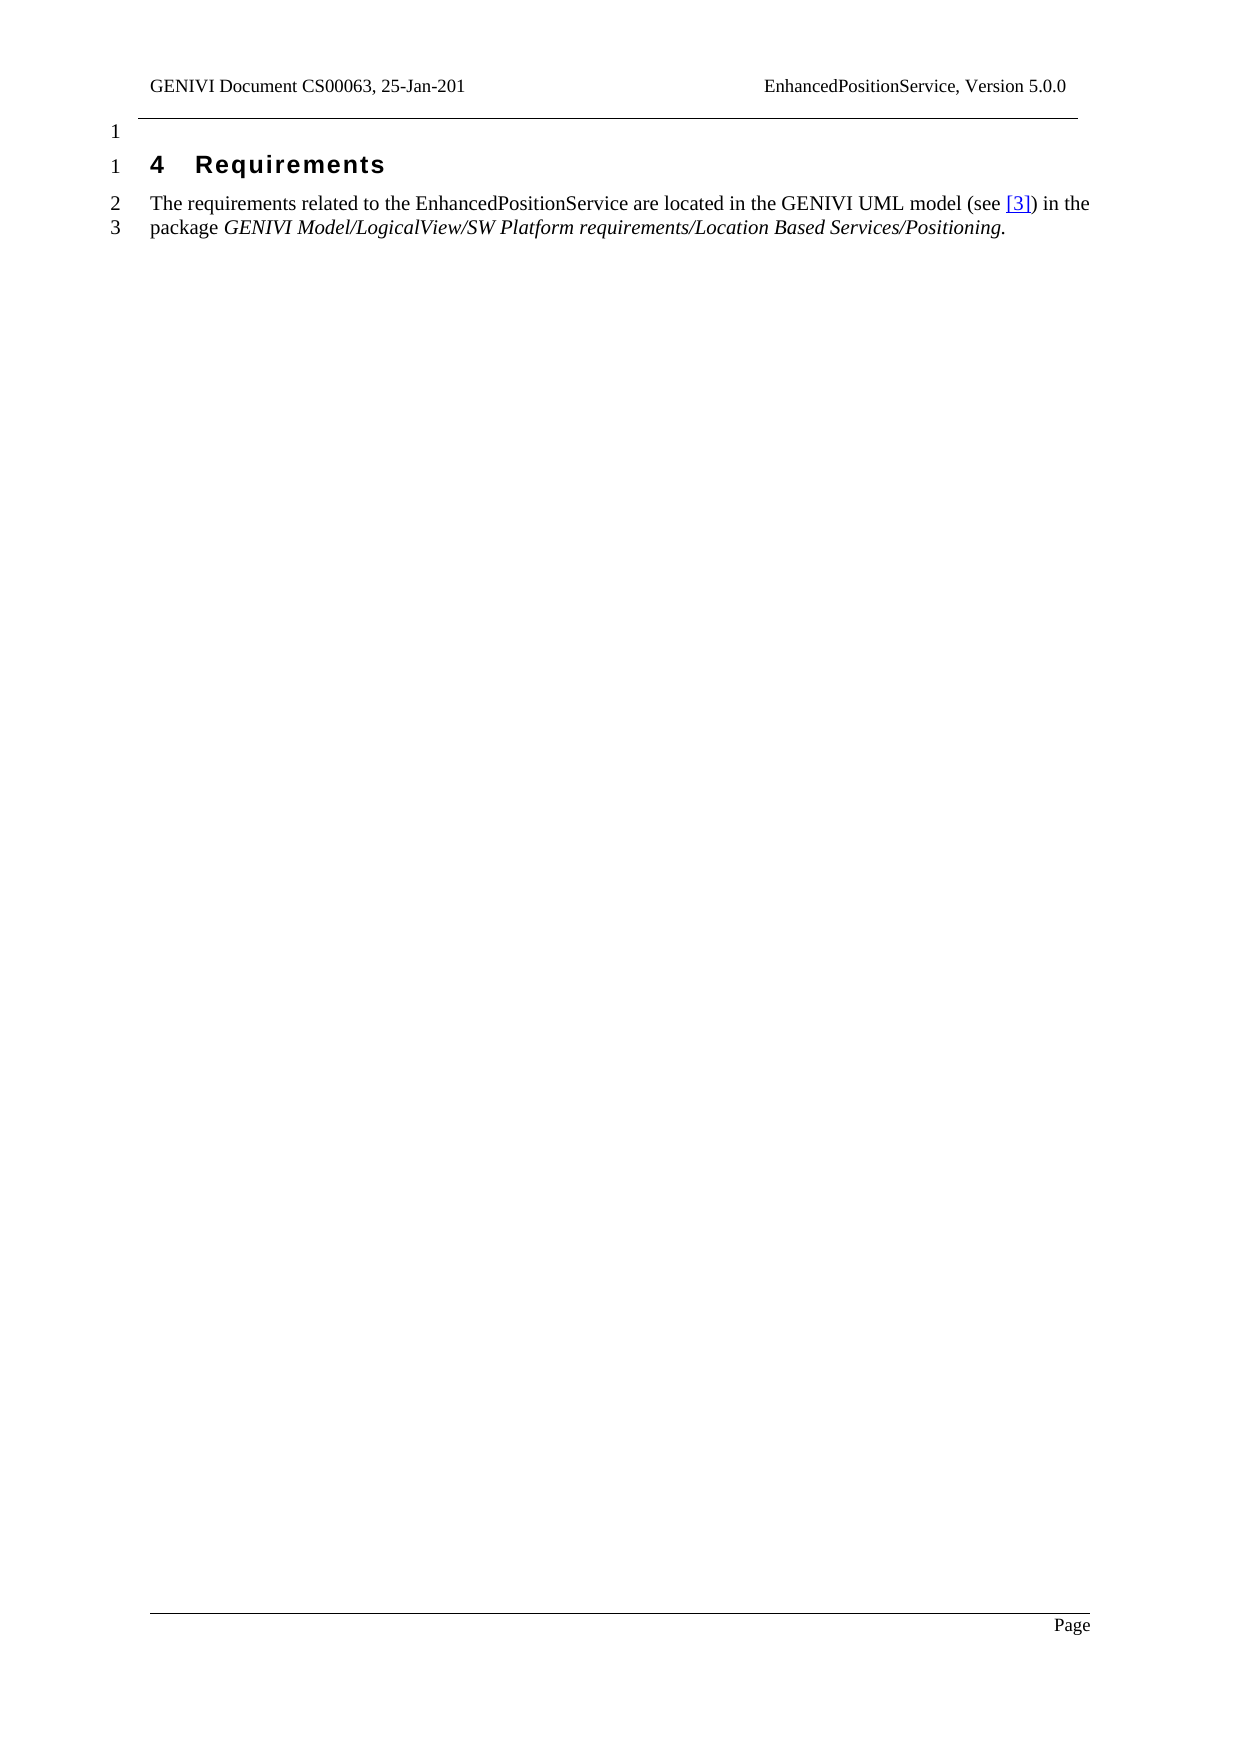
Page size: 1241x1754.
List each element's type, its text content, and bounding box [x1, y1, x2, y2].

subtitle Requirements [150, 150, 1090, 179]
text The requirements related to the EnhancedPositionService are located in the GENIVI UML model (see [3]) in the package GENIVI Model/LogicalView/SW Platform requirements/Location Based Services/Positioning. [150, 191, 1090, 239]
